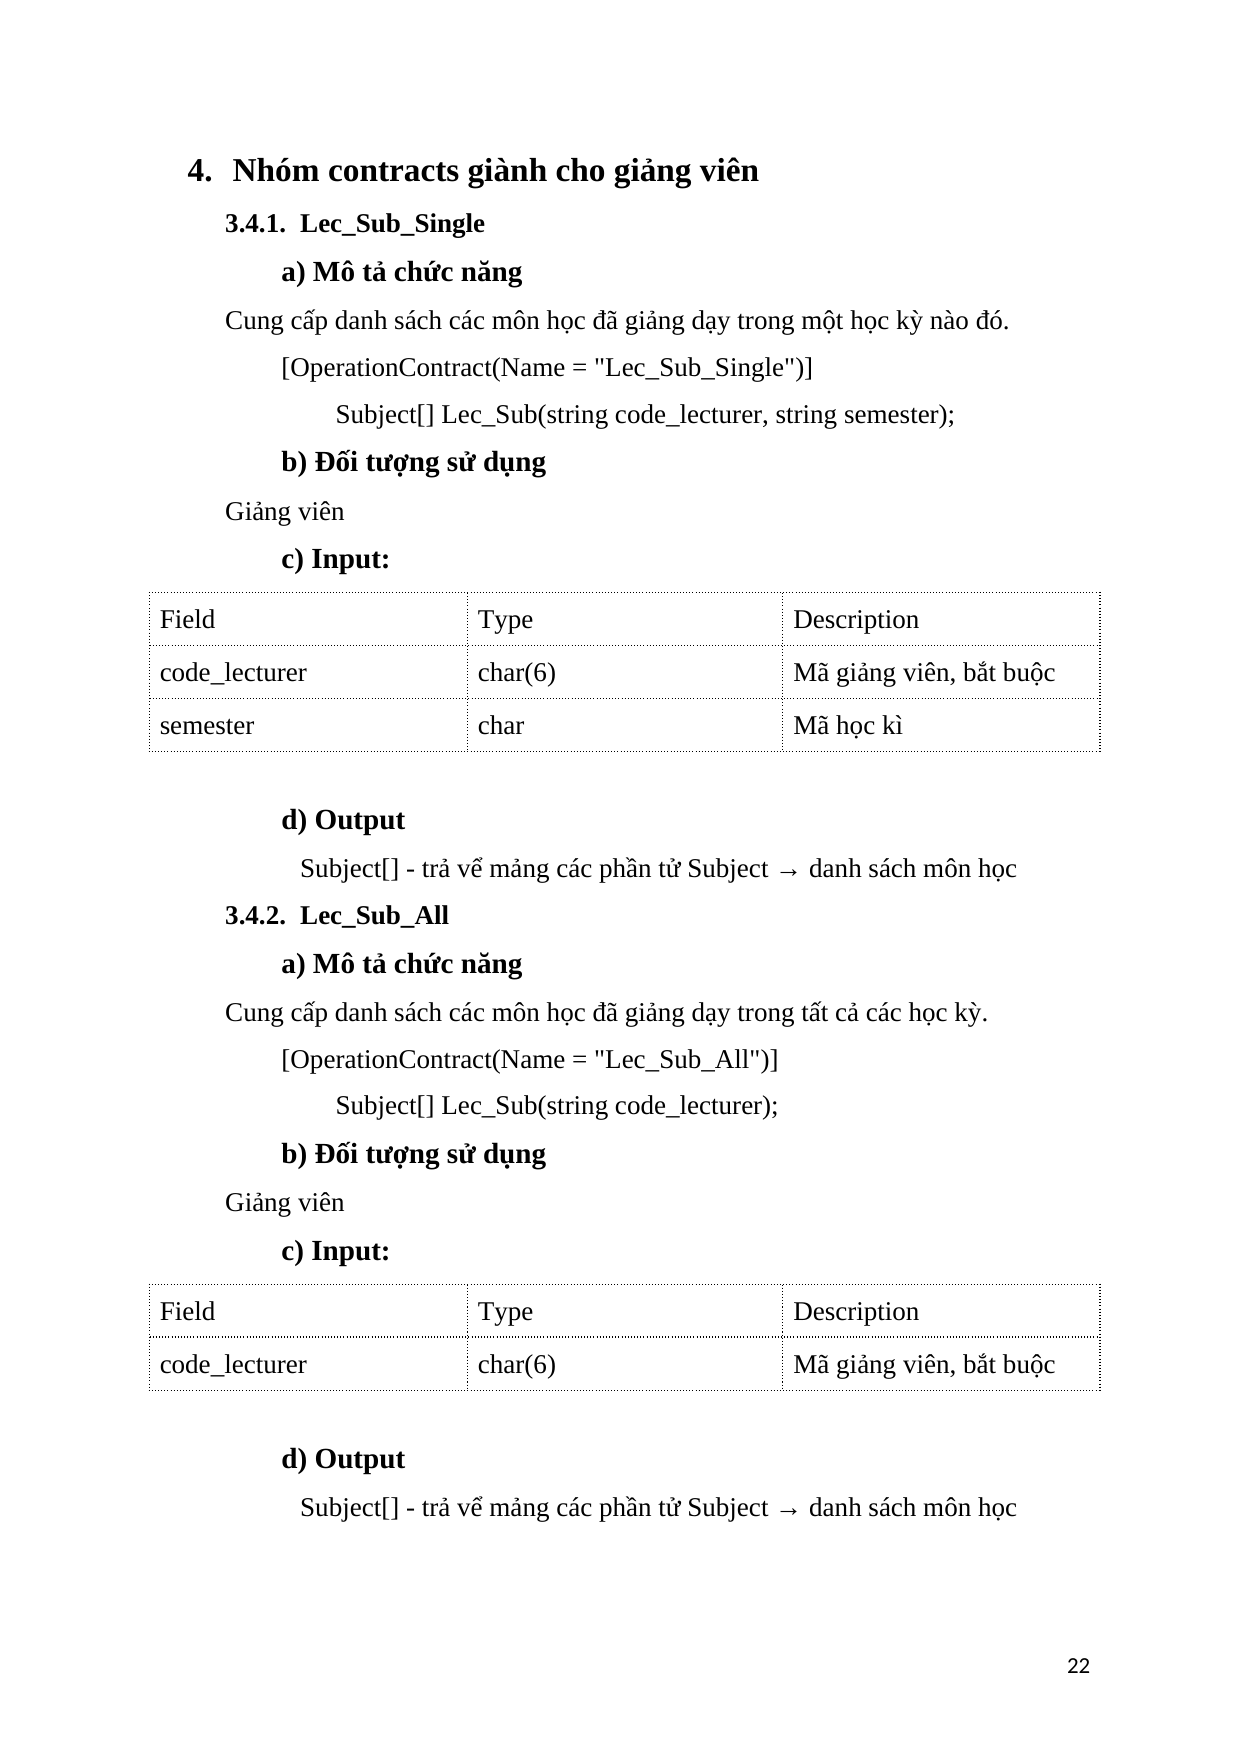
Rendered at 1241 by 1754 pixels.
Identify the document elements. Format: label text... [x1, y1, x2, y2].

list Nhóm contracts giành cho giảng viên [187, 150, 1090, 188]
table_cell Mã giảng viên, bắt buộc [783, 1336, 1100, 1389]
text Cung cấp danh sách các môn học đã giảng dạy trong tất cả các học kỳ. [225, 996, 1090, 1027]
text Giảng viên [150, 495, 1090, 526]
table_cell char(6) [467, 645, 783, 698]
text Subject[] Lec_Sub(string code_lecturer); [281, 1089, 1090, 1121]
text Lec_Sub_Single [225, 207, 1090, 239]
text b) Đối tượng sử dụng [281, 444, 1090, 478]
table_header Type [467, 1284, 783, 1336]
table_header Description [783, 1284, 1100, 1336]
table_cell Mã học kì [783, 698, 1100, 751]
table_header Field [149, 592, 467, 645]
text a) Mô tả chức năng [281, 254, 1090, 288]
table_cell char [467, 698, 783, 751]
text Cung cấp danh sách các môn học đã giảng dạy trong một học kỳ nào đó. [225, 304, 1090, 336]
table_cell semester [149, 698, 467, 751]
table_cell Mã giảng viên, bắt buộc [783, 645, 1100, 698]
text [OperationContract(Name = "Lec_Sub_Single")] [281, 351, 1090, 382]
text Subject[] - trả vể mảng các phần tử Subject → danh sách môn học [225, 852, 1090, 884]
table_cell code_lecturer [149, 1336, 467, 1389]
text c) Input: [281, 1233, 1090, 1267]
table_header Description [783, 592, 1100, 645]
text b) Đối tượng sử dụng [281, 1136, 1090, 1170]
table_header Type [467, 592, 783, 645]
text c) Input: [281, 541, 1090, 575]
text Lec_Sub_All [225, 899, 1090, 930]
text Subject[] - trả vể mảng các phần tử Subject → danh sách môn học [225, 1491, 1090, 1522]
text Giảng viên [150, 1186, 1090, 1218]
text [OperationContract(Name = "Lec_Sub_All")] [281, 1043, 1090, 1074]
text a) Mô tả chức năng [281, 946, 1090, 979]
text d) Output [281, 1441, 1090, 1474]
table_header Field [149, 1284, 467, 1336]
table_cell code_lecturer [149, 645, 467, 698]
table_cell char(6) [467, 1336, 783, 1389]
text d) Output [281, 802, 1090, 836]
text Subject[] Lec_Sub(string code_lecturer, string semester); [281, 398, 1090, 429]
